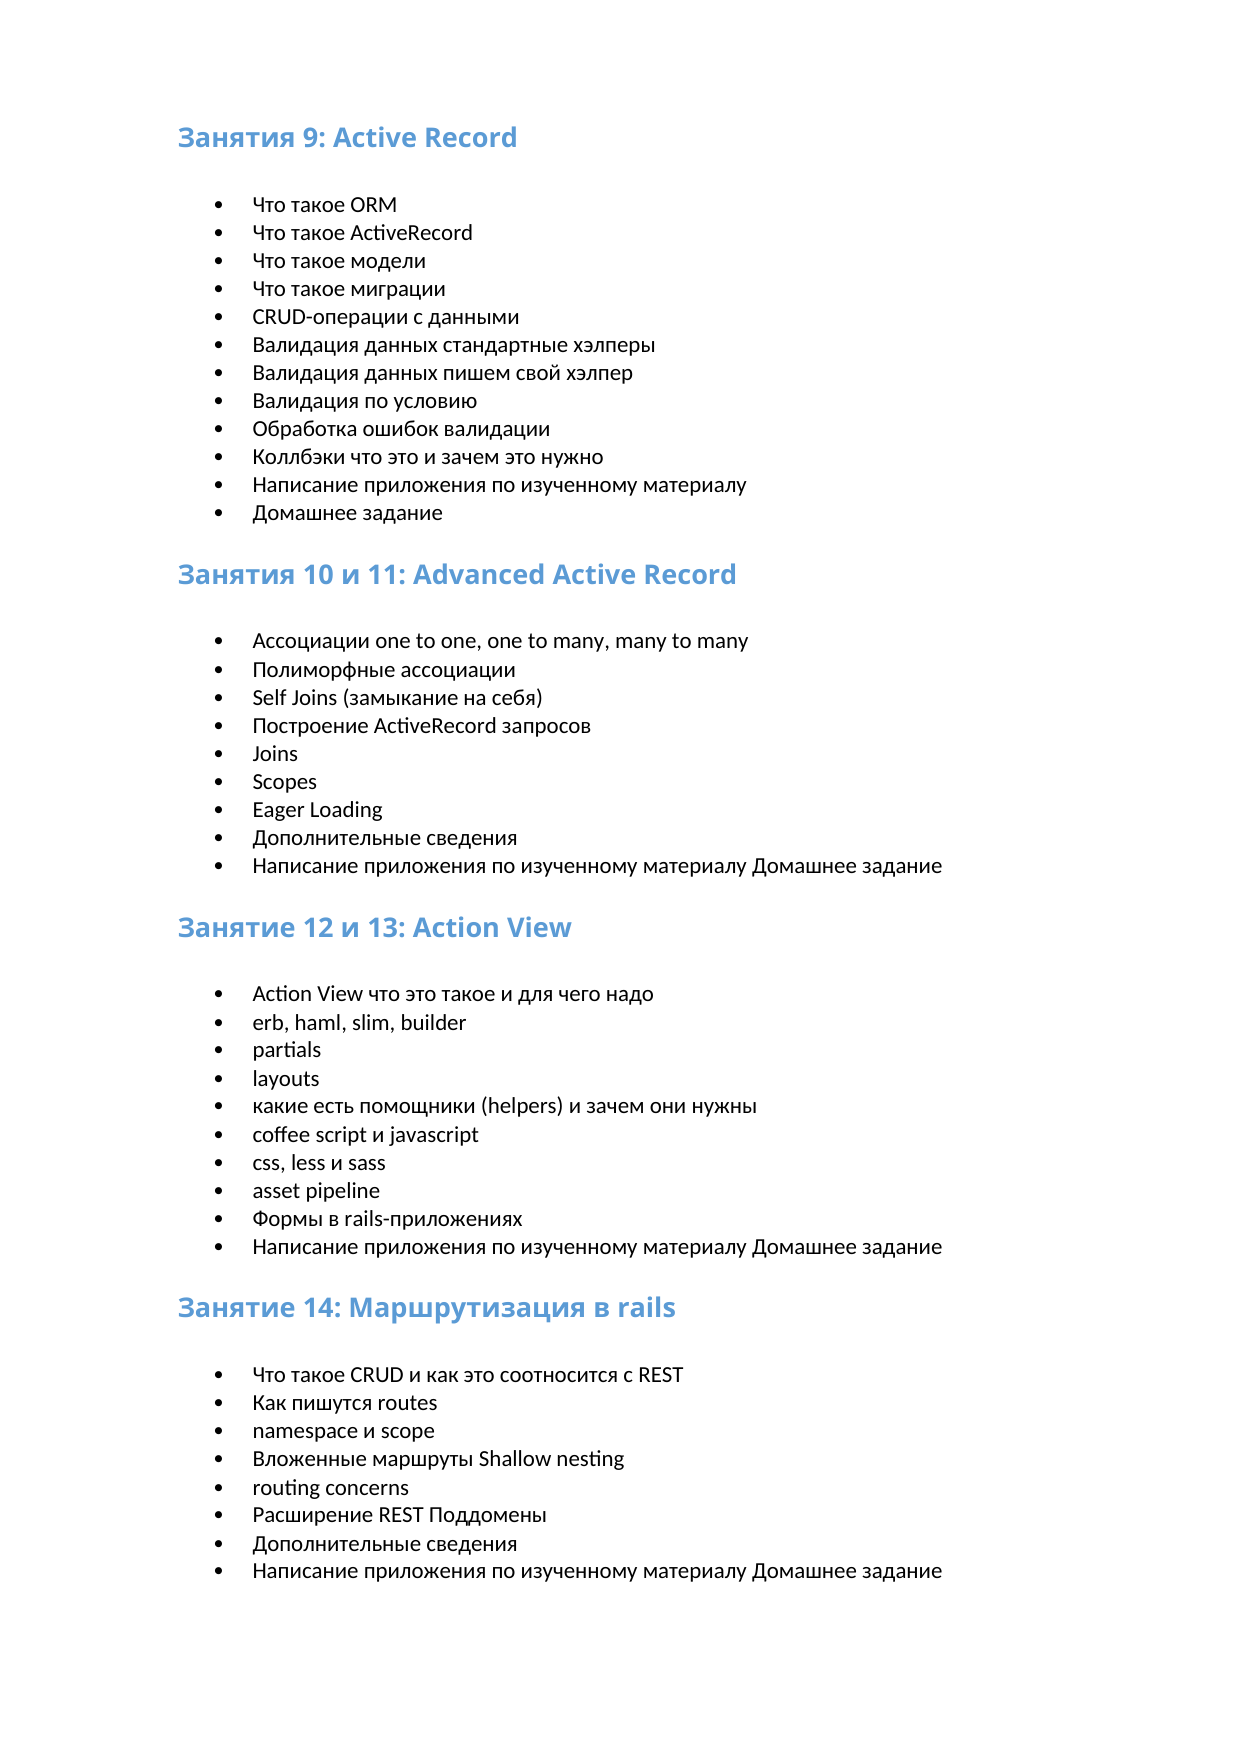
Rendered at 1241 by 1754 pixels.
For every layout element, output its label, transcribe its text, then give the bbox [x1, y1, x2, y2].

list Валидация по условию [215, 386, 1152, 414]
list Полиморфные ассоциации [215, 655, 1152, 683]
list Eager Loading [215, 795, 1152, 823]
list Self Joins (замыкание на себя) [215, 683, 1152, 711]
list erb, haml, slim, builder [215, 1008, 1152, 1036]
list Коллбэки что это и зачем это нужно [215, 442, 1152, 470]
list Формы в rails-приложениях [215, 1204, 1152, 1232]
list Валидация данных стандартные хэлперы [215, 330, 1152, 358]
list какие есть помощники (helpers) и зачем они нужны [215, 1092, 1152, 1120]
list Построение ActiveRecord запросов [215, 711, 1152, 739]
list Ассоциации one to one, one to many, many to many [215, 627, 1152, 655]
subtitle Занятия 9: Active Record [177, 118, 1152, 155]
list Обработка ошибок валидации [215, 414, 1152, 442]
subtitle Занятия 10 и 11: Advanced Active Record [177, 555, 1152, 592]
list Расширение REST Поддомены [215, 1501, 1152, 1529]
list Написание приложения по изученному материалу [215, 470, 1152, 498]
list Что такое модели [215, 246, 1152, 274]
list Что такое ActiveRecord [215, 218, 1152, 246]
list Что такое миграции [215, 274, 1152, 302]
list Дополнительные сведения [215, 1529, 1152, 1557]
list Дополнительные сведения [215, 823, 1152, 851]
list Написание приложения по изученному материалу Домашнее задание [215, 1232, 1152, 1260]
list partials [215, 1036, 1152, 1064]
list Что такое ORM [215, 190, 1152, 218]
list layouts [215, 1064, 1152, 1092]
list Action View что это такое и для чего надо [215, 979, 1152, 1008]
list routing concerns [215, 1473, 1152, 1501]
subtitle Занятие 14: Маршрутизация в rails [177, 1289, 1152, 1326]
list Как пишутся routes [215, 1388, 1152, 1417]
list Валидация данных пишем свой хэлпер [215, 358, 1152, 386]
list namespace и scope [215, 1417, 1152, 1444]
list CRUD-операции с данными [215, 302, 1152, 330]
list css, less и sass [215, 1148, 1152, 1176]
subtitle Занятие 12 и 13: Action View [177, 908, 1152, 945]
list Что такое CRUD и как это соотносится с REST [215, 1361, 1152, 1388]
list Joins [215, 739, 1152, 767]
list asset pipeline [215, 1176, 1152, 1204]
list coffee script и javascript [215, 1120, 1152, 1148]
list Scopes [215, 767, 1152, 795]
list Вложенные маршруты Shallow nesting [215, 1444, 1152, 1473]
list Написание приложения по изученному материалу Домашнее задание [215, 851, 1152, 879]
list Домашнее задание [215, 498, 1152, 526]
list Написание приложения по изученному материалу Домашнее задание [215, 1557, 1152, 1585]
